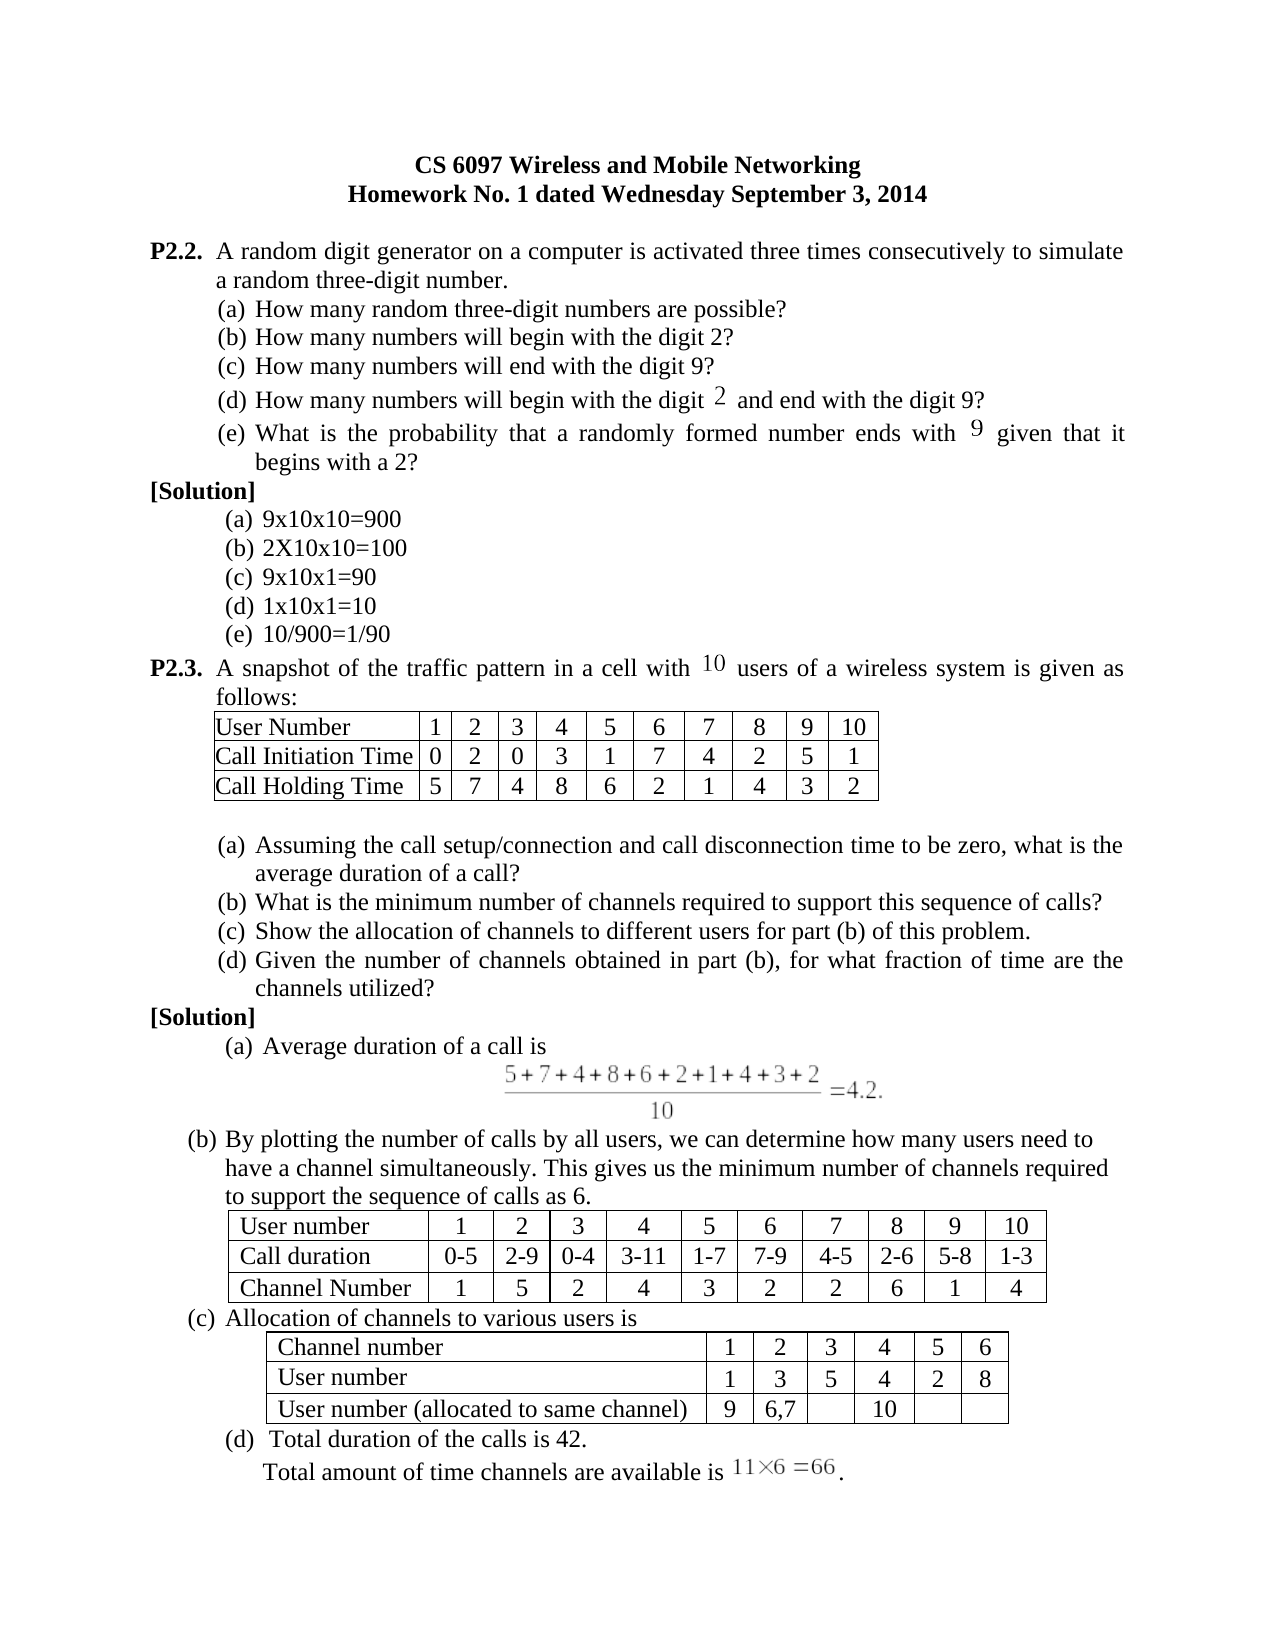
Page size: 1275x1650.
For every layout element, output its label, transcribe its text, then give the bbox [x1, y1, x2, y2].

table_cell 1 [587, 741, 633, 770]
table_cell 2 [803, 1273, 868, 1302]
table_header 8 [733, 712, 786, 740]
list Given the number of channels obtained in part (b), for what fraction of time are the channels utilized? [217, 945, 1125, 1002]
list Show the allocation of channels to different users for part (b) of this problem. [217, 916, 1125, 945]
text P2.2. A random digit generator on a computer is activated three times consecutively to simulate a random three-digit number. [150, 236, 1125, 294]
table_cell 4 [499, 771, 536, 800]
table_cell Channel Number [229, 1273, 428, 1302]
table_header 1 [429, 1211, 493, 1240]
table_cell 3 [754, 1362, 807, 1393]
table_cell 0 [420, 741, 451, 770]
table_header 5 [587, 712, 633, 740]
table_cell [962, 1394, 1008, 1423]
table_header 2 [494, 1211, 549, 1240]
table_cell 9 [707, 1394, 753, 1423]
table_cell 2 [738, 1273, 802, 1302]
table_header 9 [787, 712, 828, 740]
list 9x10x10=900 [225, 504, 1125, 533]
table_cell 8 [537, 771, 586, 800]
table_cell 0-4 [551, 1241, 606, 1272]
table_cell Call duration [229, 1241, 428, 1272]
table_cell 4 [855, 1362, 914, 1393]
table_cell Call Initiation Time [215, 741, 419, 770]
table_header 7 [685, 712, 732, 740]
table_cell 3 [537, 741, 586, 770]
table_cell 1 [685, 771, 732, 800]
table_cell 4 [607, 1273, 681, 1302]
table_cell 3-11 [607, 1241, 681, 1272]
table_cell 6,7 [754, 1394, 807, 1423]
table_cell [915, 1394, 961, 1423]
text Total amount of time channels are available is . [262, 1453, 1125, 1486]
table_header 10 [829, 712, 878, 740]
table_cell 8 [962, 1362, 1008, 1393]
list Allocation of channels to various users is [187, 1303, 1125, 1331]
table_header Channel number [267, 1333, 706, 1361]
table_cell 5 [787, 741, 828, 770]
table_header 6 [962, 1333, 1008, 1361]
table_cell 0 [499, 741, 536, 770]
table_cell 1 [429, 1273, 493, 1302]
table_cell 6 [587, 771, 633, 800]
table_cell 1 [707, 1362, 753, 1393]
table_header 2 [452, 712, 498, 740]
table_cell 2-6 [869, 1241, 924, 1272]
table_cell [808, 1394, 854, 1423]
text CS 6097 Wireless and Networking [150, 150, 1125, 179]
table_cell 5 [808, 1362, 854, 1393]
list 9x10x1=90 [225, 562, 1125, 591]
text [Solution] [150, 476, 1125, 504]
table_header 6 [634, 712, 684, 740]
table_cell 1-3 [986, 1241, 1046, 1272]
list Total duration of the calls is 42. [225, 1424, 1125, 1453]
list What is the probability that a randomly formed number ends with given that it begins with a 2? [217, 413, 1125, 476]
table_header 4 [607, 1211, 681, 1240]
table_cell 4-5 [803, 1241, 868, 1272]
table_cell 2 [551, 1273, 606, 1302]
list 1x10x1=10 [225, 591, 1125, 619]
table_cell 7 [452, 771, 498, 800]
table_cell 4 [986, 1273, 1046, 1302]
table_header 5 [915, 1333, 961, 1361]
table_cell 1 [925, 1273, 985, 1302]
list Average duration of a call is [225, 1031, 1125, 1060]
table_cell 4 [685, 741, 732, 770]
table_cell 1 [829, 741, 878, 770]
table_header 3 [551, 1211, 606, 1240]
table_cell 2 [829, 771, 878, 800]
table_cell 5 [494, 1273, 549, 1302]
table_cell 0-5 [429, 1241, 493, 1272]
table_cell User number [267, 1362, 706, 1393]
table_cell 7-9 [738, 1241, 802, 1272]
table_header 5 [682, 1211, 737, 1240]
table_header 8 [869, 1211, 924, 1240]
text [Solution] [150, 1002, 1125, 1031]
list 2X10x10=100 [225, 533, 1125, 562]
table_cell 1-7 [682, 1241, 737, 1272]
list 10/900=1/90 [225, 619, 1125, 648]
table_cell Call Holding Time [215, 771, 419, 800]
table_header 1 [420, 712, 451, 740]
table_cell 10 [855, 1394, 914, 1423]
list What is the minimum number of channels required to support this sequence of calls? [217, 887, 1125, 916]
text Homework No. 1 dated Wednesday September 3, 2014 [150, 179, 1125, 207]
table_cell 2 [733, 741, 786, 770]
list How many numbers will end with the digit 9? [217, 351, 1125, 380]
list By plotting the number of calls by all users, we can determine how many users need to have a channel simultaneously. This gives us the minimum number of channels required to support the sequence of calls as 6. [187, 1124, 1125, 1210]
table_cell 5-8 [925, 1241, 985, 1272]
table_cell 3 [787, 771, 828, 800]
table_cell 2 [634, 771, 684, 800]
table_cell 3 [682, 1273, 737, 1302]
table_header 1 [707, 1333, 753, 1361]
table_header 4 [855, 1333, 914, 1361]
table_cell 2-9 [494, 1241, 549, 1272]
list How many numbers will begin with the digit 2? [217, 322, 1125, 351]
table_cell 2 [915, 1362, 961, 1393]
table_cell 7 [634, 741, 684, 770]
list How many random three-digit numbers are possible? [217, 294, 1125, 322]
table_header 4 [537, 712, 586, 740]
table_header User Number [215, 712, 419, 740]
table_cell 5 [420, 771, 451, 800]
table_header User number [229, 1211, 428, 1240]
list Assuming the call setup/connection and call disconnection time to be zero, what is the average duration of a call? [217, 830, 1125, 887]
table_header 9 [925, 1211, 985, 1240]
table_cell 2 [452, 741, 498, 770]
table_cell 6 [869, 1273, 924, 1302]
table_header 3 [808, 1333, 854, 1361]
table_header 10 [986, 1211, 1046, 1240]
table_cell User number (allocated to same channel) [267, 1394, 706, 1423]
list How many numbers will begin with the digit and end with the digit 9? [217, 380, 1125, 413]
table_header 7 [803, 1211, 868, 1240]
table_cell 4 [733, 771, 786, 800]
table_header 3 [499, 712, 536, 740]
table_header 2 [754, 1333, 807, 1361]
text P2.3. A snapshot of the traffic pattern in a cell with users of a wireless system is given as follows: [150, 648, 1125, 711]
table_header 6 [738, 1211, 802, 1240]
